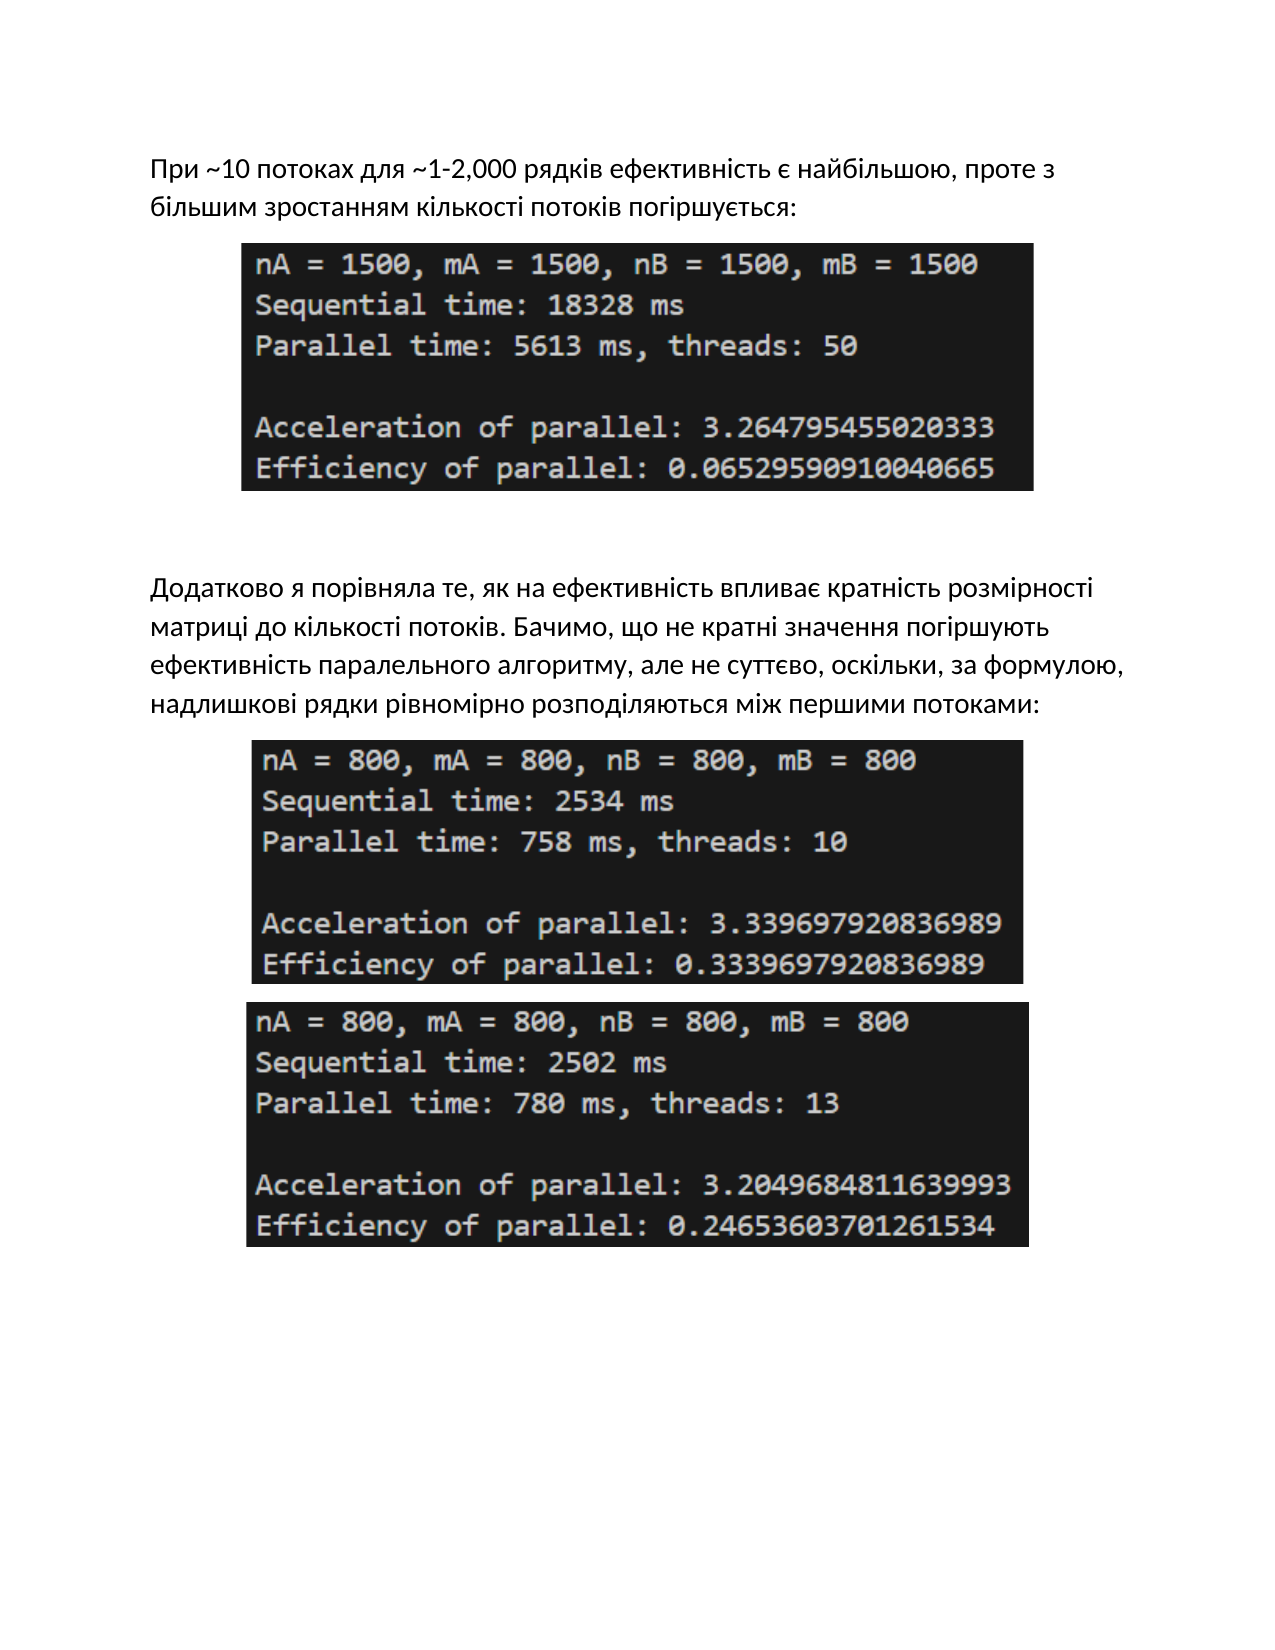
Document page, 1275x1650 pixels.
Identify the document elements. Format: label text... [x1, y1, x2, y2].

picture [246, 1002, 1029, 1247]
text При ~10 потоках для ~1-2,000 рядків ефективність є найбільшою, проте з більшим зростанням кількості потоків погіршується: [150, 150, 1125, 224]
picture [251, 740, 1024, 984]
text Додатково я порівняла те, як на ефективність впливає кратність розмірності матриці до кількості потоків. Бачимо, що не кратні значення погіршують ефективність паралельного алгоритму, але не суттєво, оскільки, за формулою, надлишкові рядки рівномірно розподіляються між першими потоками: [150, 569, 1125, 720]
picture [241, 243, 1034, 491]
